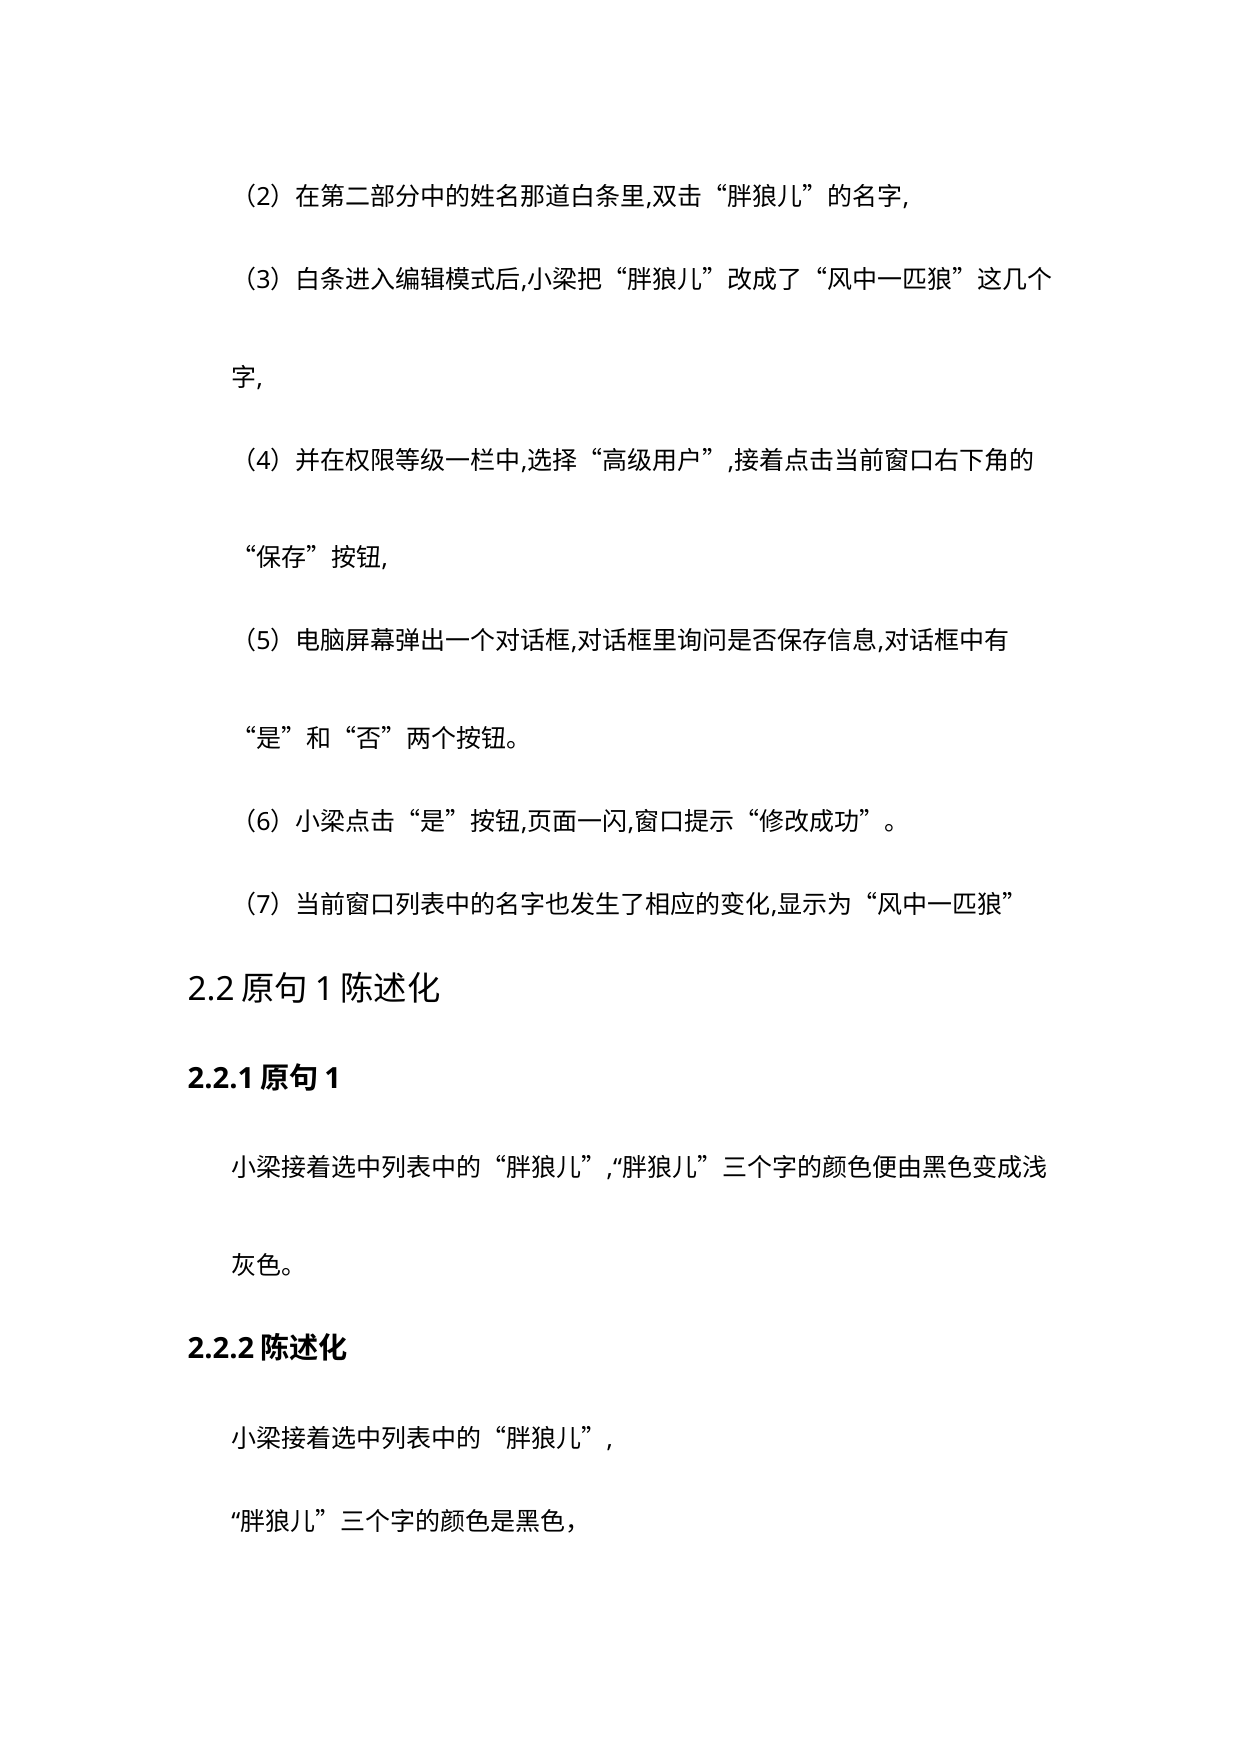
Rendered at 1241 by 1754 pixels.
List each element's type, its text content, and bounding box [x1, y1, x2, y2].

text 小梁接着选中列表中的“胖狼儿”, [231, 1404, 1053, 1469]
text （2）在第二部分中的姓名那道白条里,双击“胖狼儿”的名字, [231, 162, 1053, 227]
text （7）当前窗口列表中的名字也发生了相应的变化,显示为“风中一匹狼” [231, 870, 1053, 935]
text （6）小梁点击“是”按钮,页面一闪,窗口提示“修改成功”。 [231, 787, 1053, 852]
text 小梁接着选中列表中的“胖狼儿”,“胖狼儿”三个字的颜色便由黑色变成浅灰色。 [231, 1133, 1053, 1296]
text （5）电脑屏幕弹出一个对话框,对话框里询问是否保存信息,对话框中有“是”和“否”两个按钮。 [231, 606, 1053, 769]
text 2.2.2陈述化 [187, 1314, 1053, 1379]
text 2.2.1原句1 [187, 1043, 1053, 1108]
text （4）并在权限等级一栏中,选择“高级用户”,接着点击当前窗口右下角的“保存”按钮, [231, 426, 1053, 588]
text （3）白条进入编辑模式后,小梁把“胖狼儿”改成了“风中一匹狼”这几个字, [231, 245, 1053, 408]
text “胖狼儿”三个字的颜色是黑色， [231, 1487, 1053, 1552]
text 2.2原句1陈述化 [187, 953, 1053, 1018]
